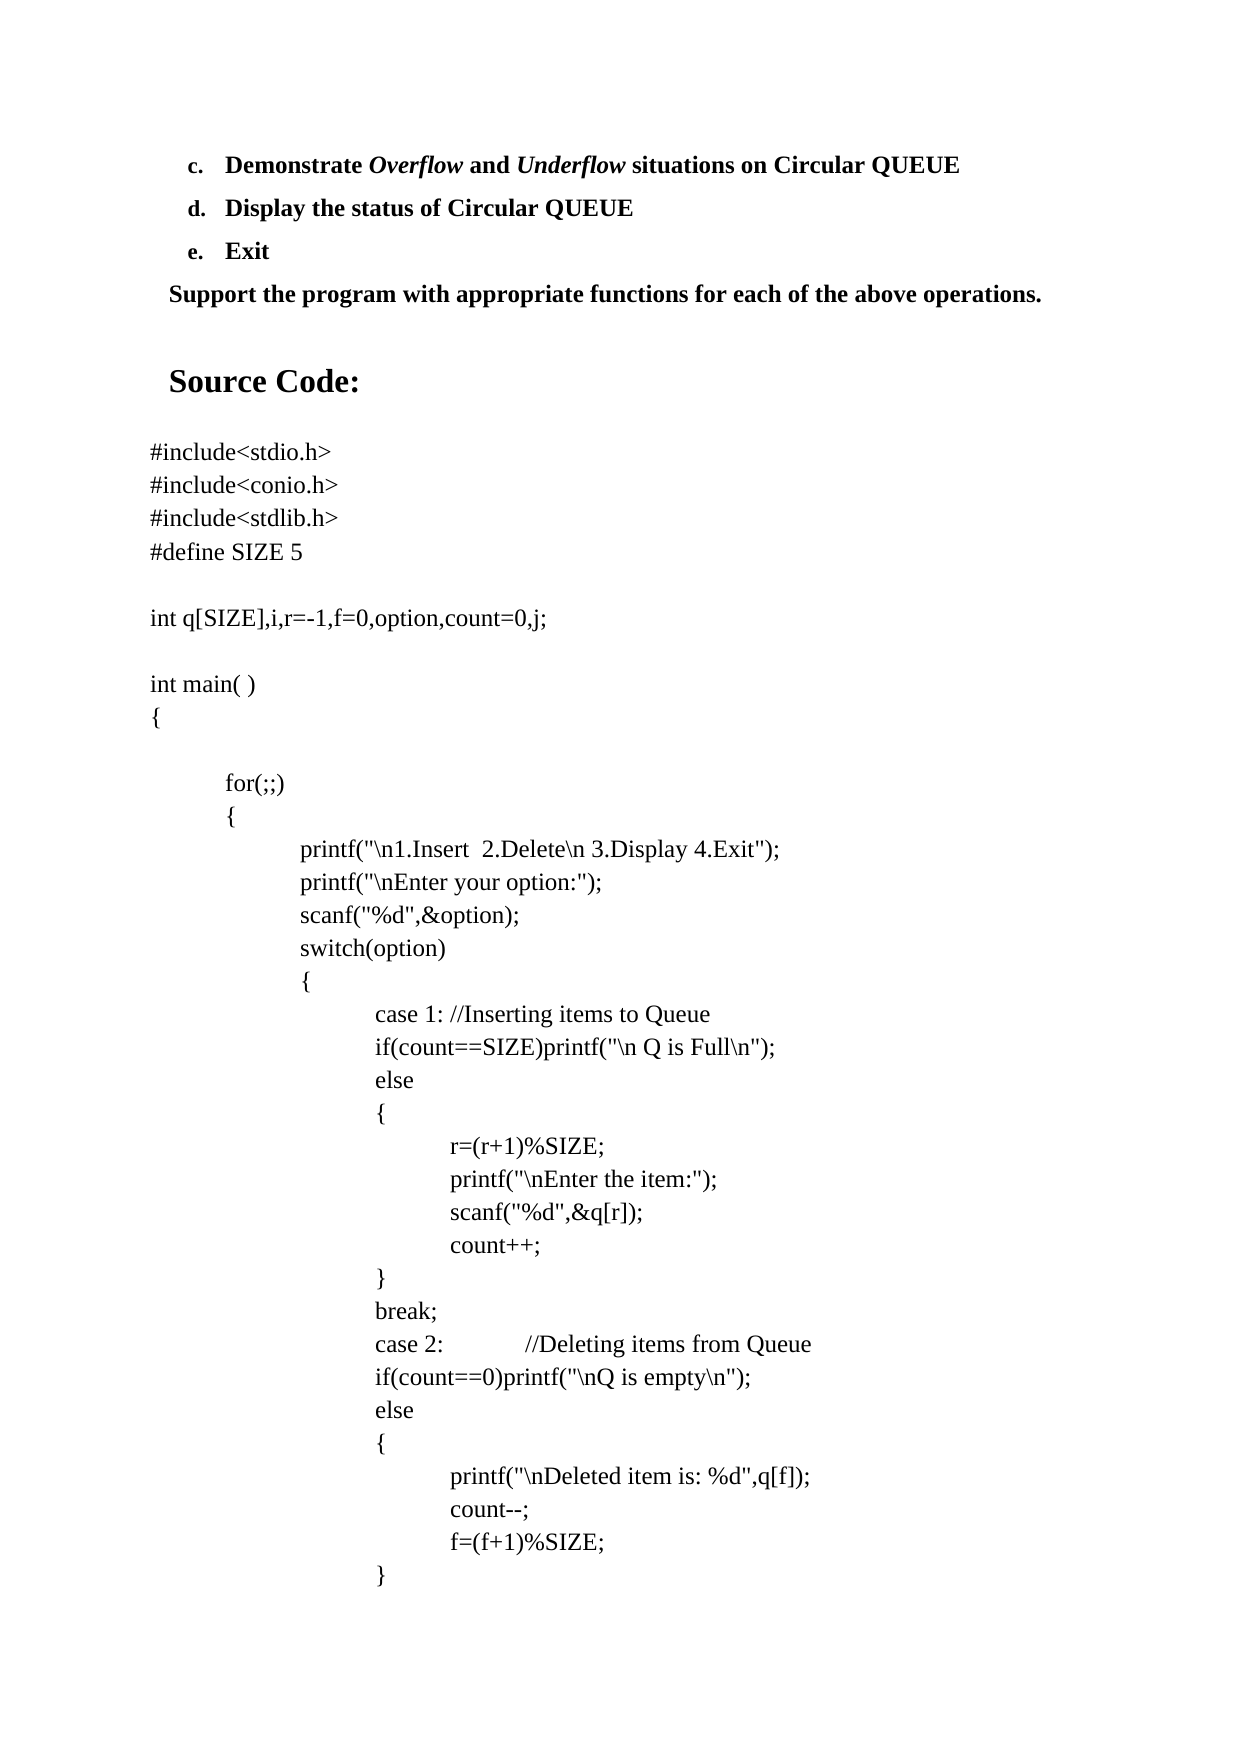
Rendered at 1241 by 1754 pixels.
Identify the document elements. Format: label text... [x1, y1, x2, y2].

text { [150, 1098, 1071, 1127]
text printf("\nEnter your option:"); [150, 867, 1071, 896]
text printf("\n1.Insert 2.Delete\n 3.Display 4.Exit"); [150, 834, 1071, 862]
text } [150, 1263, 1071, 1292]
text #define SIZE 5 [150, 537, 1071, 565]
text #include<stdlib.h> [150, 503, 1071, 532]
list Demonstrate Overflow and Underflow situations on Circular QUEUE [187, 150, 1071, 179]
text count--; [150, 1494, 1071, 1523]
text if(count==0)printf("\nQ is empty\n"); [150, 1362, 1071, 1391]
text case 2: //Deleting items from Queue [150, 1329, 1071, 1358]
text { [150, 966, 1071, 994]
text Support the program with appropriate functions for each of the above operations. [169, 279, 1071, 308]
text else [150, 1065, 1071, 1094]
text else [150, 1395, 1071, 1424]
text r=(r+1)%SIZE; [150, 1131, 1071, 1160]
text for(;;) [150, 768, 1071, 796]
text int q[SIZE],i,r=-1,f=0,option,count=0,j; [150, 603, 1071, 631]
text printf("\nDeleted item is: %d",q[f]); [150, 1461, 1071, 1490]
text int main( ) [150, 669, 1071, 697]
text { [150, 702, 1071, 730]
text count++; [150, 1230, 1071, 1259]
text scanf("%d",&option); [150, 900, 1071, 928]
list Exit [187, 236, 1071, 265]
text break; [150, 1296, 1071, 1325]
text case 1: //Inserting items to Queue [150, 999, 1071, 1028]
text { [150, 801, 1071, 829]
text scanf("%d",&q[r]); [150, 1197, 1071, 1226]
text #include<stdio.h> [150, 437, 1071, 466]
text } [150, 1560, 1071, 1589]
text f=(f+1)%SIZE; [150, 1527, 1071, 1556]
text #include<conio.h> [150, 471, 1071, 499]
text switch(option) [150, 933, 1071, 962]
text printf("\nEnter the item:"); [150, 1164, 1071, 1193]
text { [150, 1428, 1071, 1457]
text Source Code: [169, 361, 1071, 399]
list Display the status of Circular QUEUE [187, 193, 1071, 222]
text if(count==SIZE)printf("\n Q is Full\n"); [150, 1032, 1071, 1061]
